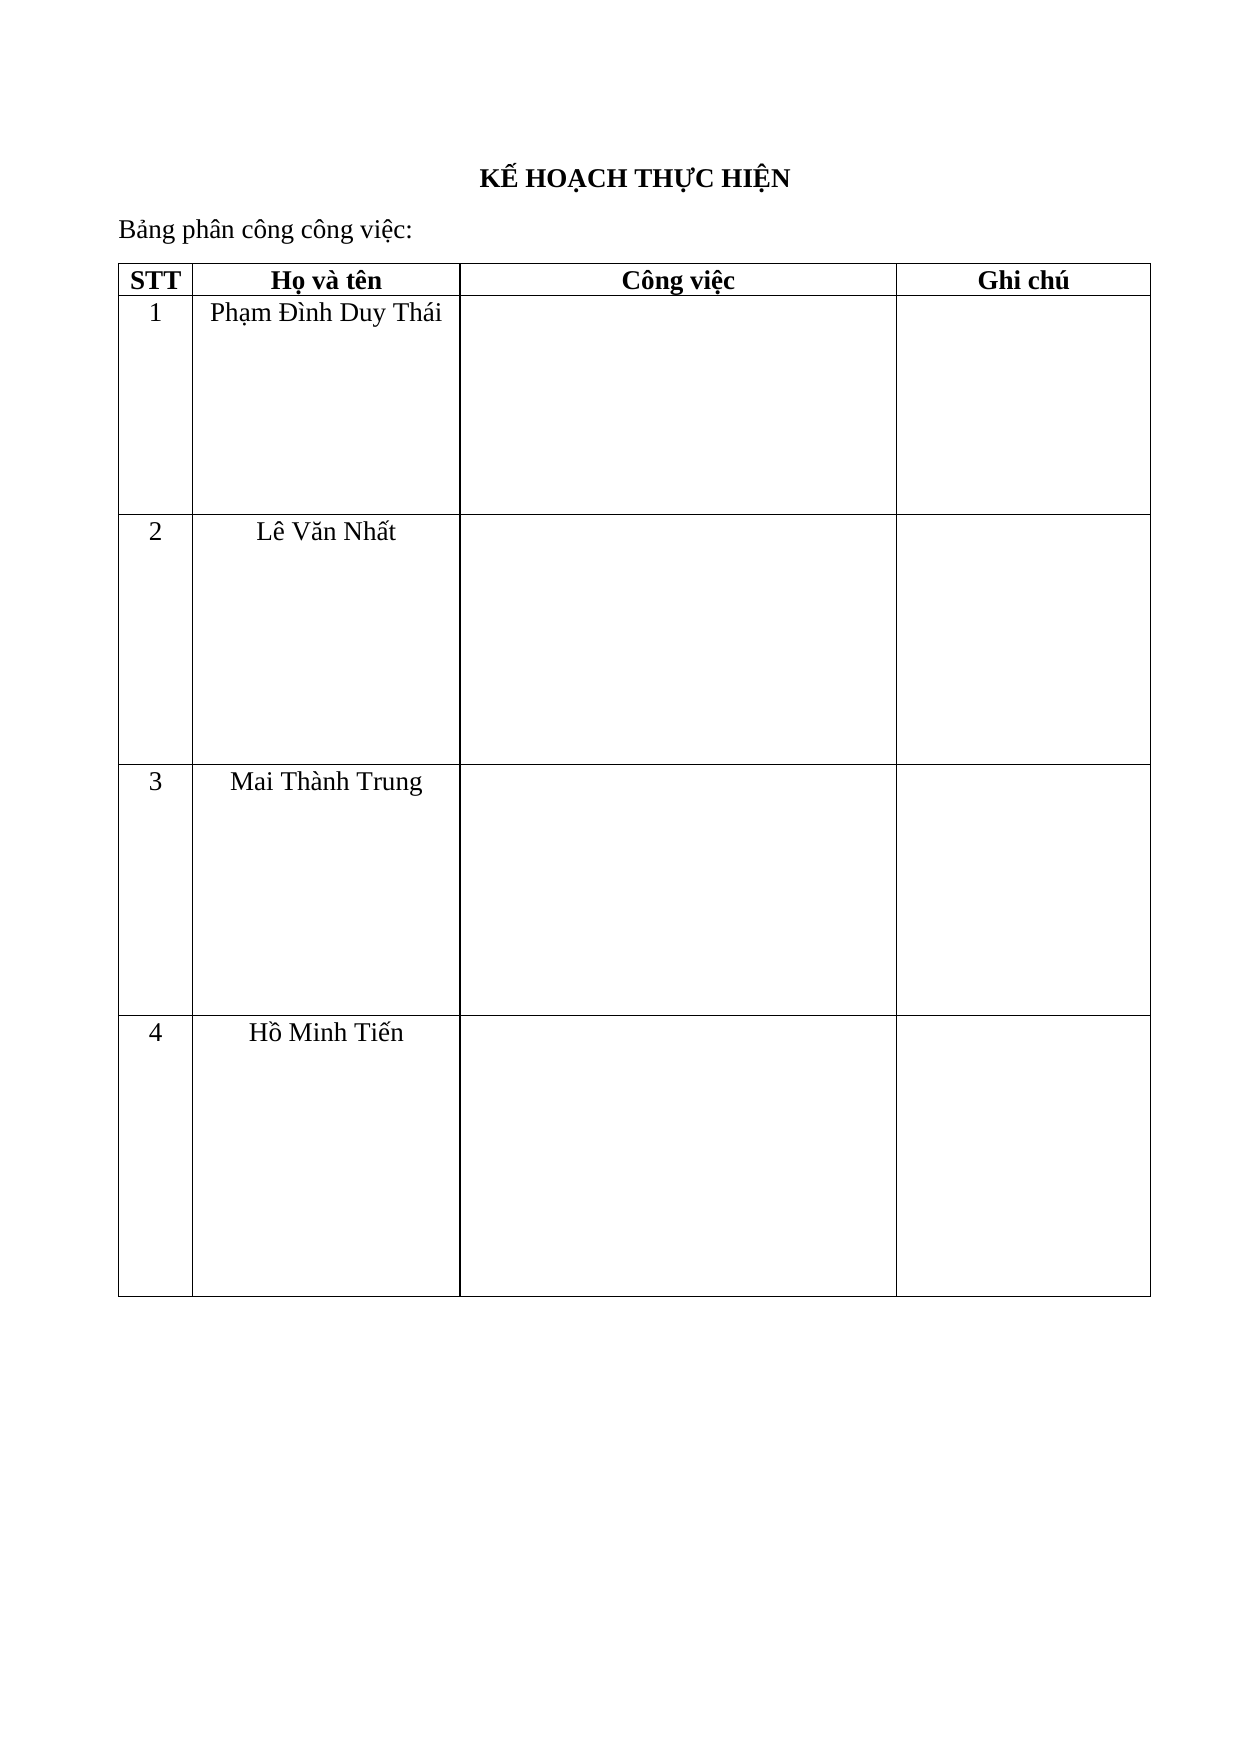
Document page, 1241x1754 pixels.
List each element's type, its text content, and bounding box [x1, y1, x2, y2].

table_header STT [119, 264, 192, 295]
table_cell Hồ Minh Tiến [193, 1016, 459, 1296]
table_cell [897, 515, 1150, 764]
table_cell Lê Văn Nhất [193, 515, 459, 764]
text KẾ HOẠCH THỰC HIỆN [118, 162, 1152, 194]
table_cell [461, 1016, 896, 1296]
table_cell [897, 765, 1150, 1014]
table_cell Phạm Đình Duy Thái [193, 296, 459, 514]
text Bảng phân công công việc: [118, 213, 1152, 244]
table_header Ghi chú [897, 264, 1150, 295]
table_cell 1 [119, 296, 192, 514]
table_cell [461, 515, 896, 764]
table_cell [897, 1016, 1150, 1296]
table_cell [461, 765, 896, 1014]
table_header Công việc [461, 264, 896, 295]
table_cell Mai Thành Trung [193, 765, 459, 1014]
table_cell 2 [119, 515, 192, 764]
table_cell [897, 296, 1150, 514]
table_cell 3 [119, 765, 192, 1014]
table_cell [461, 296, 896, 514]
table_header Họ và tên [193, 264, 459, 295]
table_cell 4 [119, 1016, 192, 1296]
